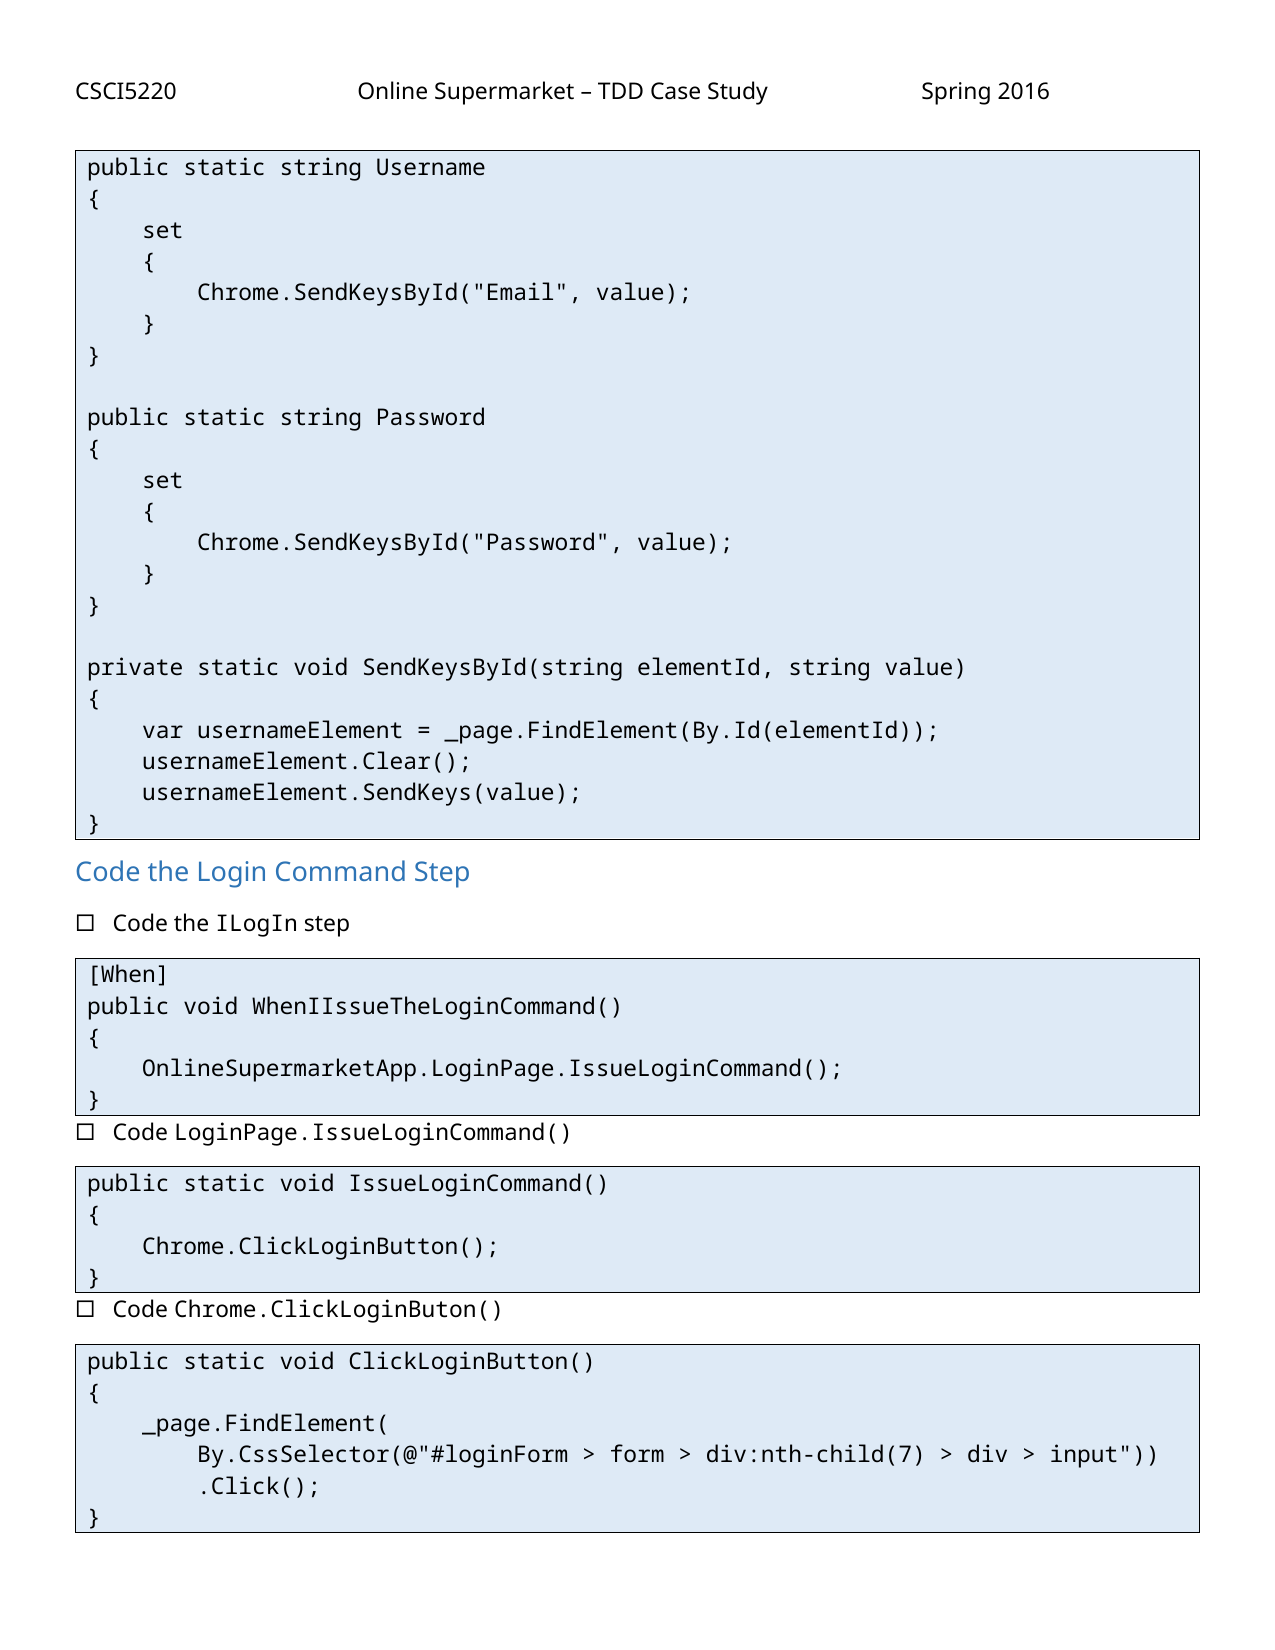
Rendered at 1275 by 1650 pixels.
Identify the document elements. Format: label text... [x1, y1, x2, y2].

list Code Chrome.ClickLoginButon() [75, 1293, 1200, 1324]
table_header [When] public void WhenIIssueTheLoginCommand() { OnlineSupermarketApp.LoginPage.IssueLoginCommand(); } [76, 959, 1199, 1115]
subtitle Code the Login Command Step [75, 852, 1200, 889]
table_header public static void IssueLoginCommand() { Chrome.ClickLoginButton(); } [76, 1167, 1199, 1292]
list Code LoginPage.IssueLoginCommand() [75, 1116, 1200, 1147]
table_header public static string Username { set { Chrome.SendKeysById("Email", value); } } public static string Password { set { Chrome.SendKeysById("Password", value); } } private static void SendKeysById(string elementId, string value) { var usernameElement = _page.FindElement(By.Id(elementId)); usernameElement.Clear(); usernameElement.SendKeys(value); } [76, 151, 1199, 838]
list Code the ILogIn step [75, 907, 1200, 938]
table_header public static void ClickLoginButton() { _page.FindElement( By.CssSelector(@"#loginForm > form > div:nth-child(7) > div > input")) .Click(); } [76, 1345, 1199, 1532]
